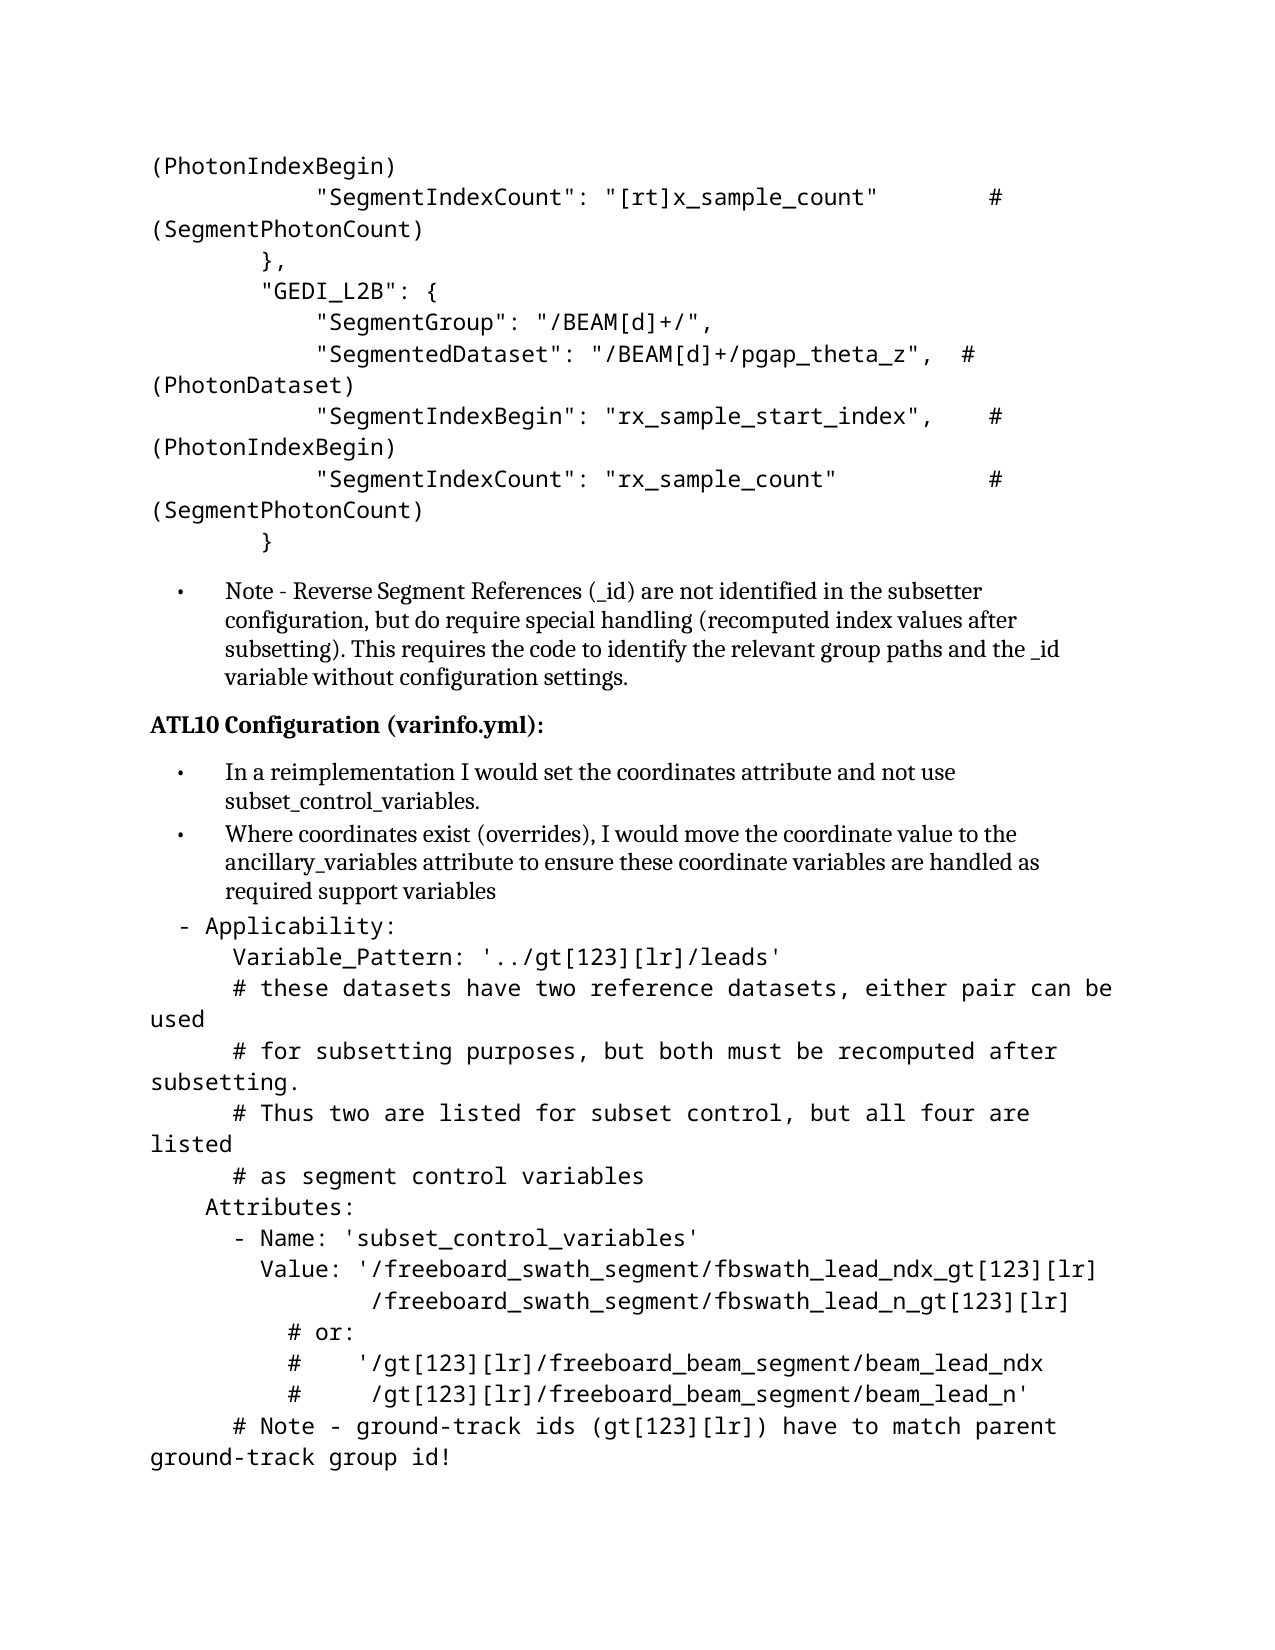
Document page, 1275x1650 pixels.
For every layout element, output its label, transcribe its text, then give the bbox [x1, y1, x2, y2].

list In a reimplementation I would set the coordinates attribute and not use subset_control_variables. [175, 758, 1125, 816]
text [150, 150, 1125, 556]
list Where coordinates exist (overrides), I would move the coordinate value to the ancillary_variables attribute to ensure these coordinate variables are handled as required support variables [175, 819, 1125, 906]
list Note - Reverse Segment References (_id) are not identified in the subsetter configuration, but do require special handling (recomputed index values after subsetting). This requires the code to identify the relevant group paths and the _id variable without configuration settings. [175, 577, 1125, 692]
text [150, 909, 1125, 1472]
text ATL10 Configuration (varinfo.yml): [150, 711, 1125, 739]
